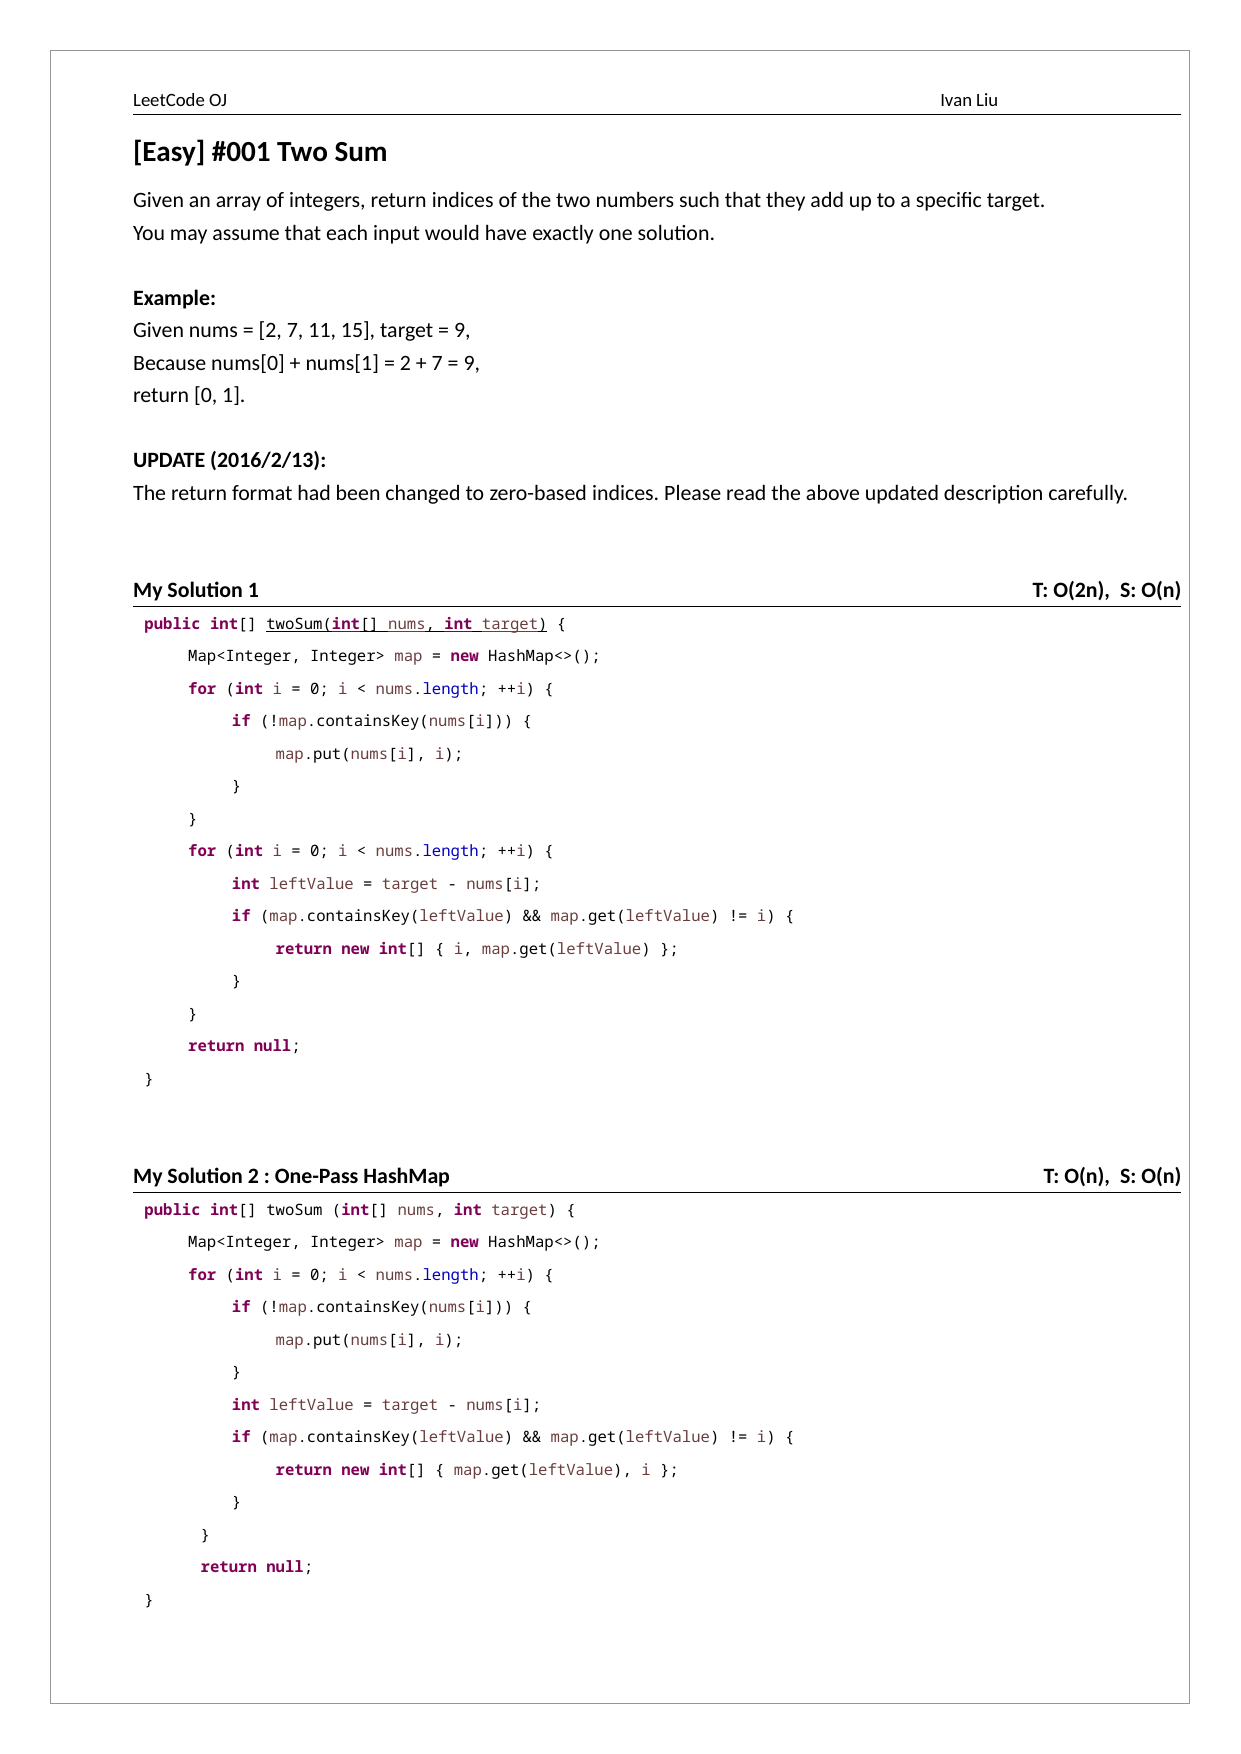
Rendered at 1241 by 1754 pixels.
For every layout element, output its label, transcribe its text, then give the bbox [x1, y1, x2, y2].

text Example: [133, 281, 1181, 313]
text [Easy] #001 Two Sum [133, 118, 1181, 183]
text You may assume that each input would have exactly one solution. [133, 216, 1181, 248]
text Because nums[0] + nums[1] = 2 + 7 = 9, [133, 346, 1181, 378]
text return [0, 1]. [133, 378, 1181, 411]
text UPDATE (2016/2/13): The return format had been changed to zero-based indices. Please read the above updated description carefully. [133, 443, 1181, 508]
text My Solution 2 : One-Pass HashMap [133, 1159, 817, 1192]
text Given an array of integers, return indices of the two numbers such that they add up to a specific target. [133, 183, 1181, 216]
text Given nums = [2, 7, 11, 15], target = 9, [133, 313, 1181, 346]
text My Solution 1 [133, 573, 857, 606]
text T: O(2n), S: O(n) [861, 573, 1181, 606]
table_header public int[] twoSum(int[] nums, int target) { Map<Integer, Integer> map = new HashMap<>(); for (int i = 0; i < nums.length; ++i) { if (!map.containsKey(nums[i])) { map.put(nums[i], i); } } for (int i = 0; i < nums.length; ++i) { int leftValue = target - nums[i]; if (map.containsKey(leftValue) && map.get(leftValue) != i) { return new int[] { i, map.get(leftValue) }; } } return null; } [133, 607, 1181, 1094]
text T: O(n), S: O(n) [861, 1159, 1181, 1192]
table_header public int[] twoSum (int[] nums, int target) { Map<Integer, Integer> map = new HashMap<>(); for (int i = 0; i < nums.length; ++i) { if (!map.containsKey(nums[i])) { map.put(nums[i], i); } int leftValue = target - nums[i]; if (map.containsKey(leftValue) && map.get(leftValue) != i) { return new int[] { map.get(leftValue), i }; } } return null; } [133, 1193, 1181, 1616]
